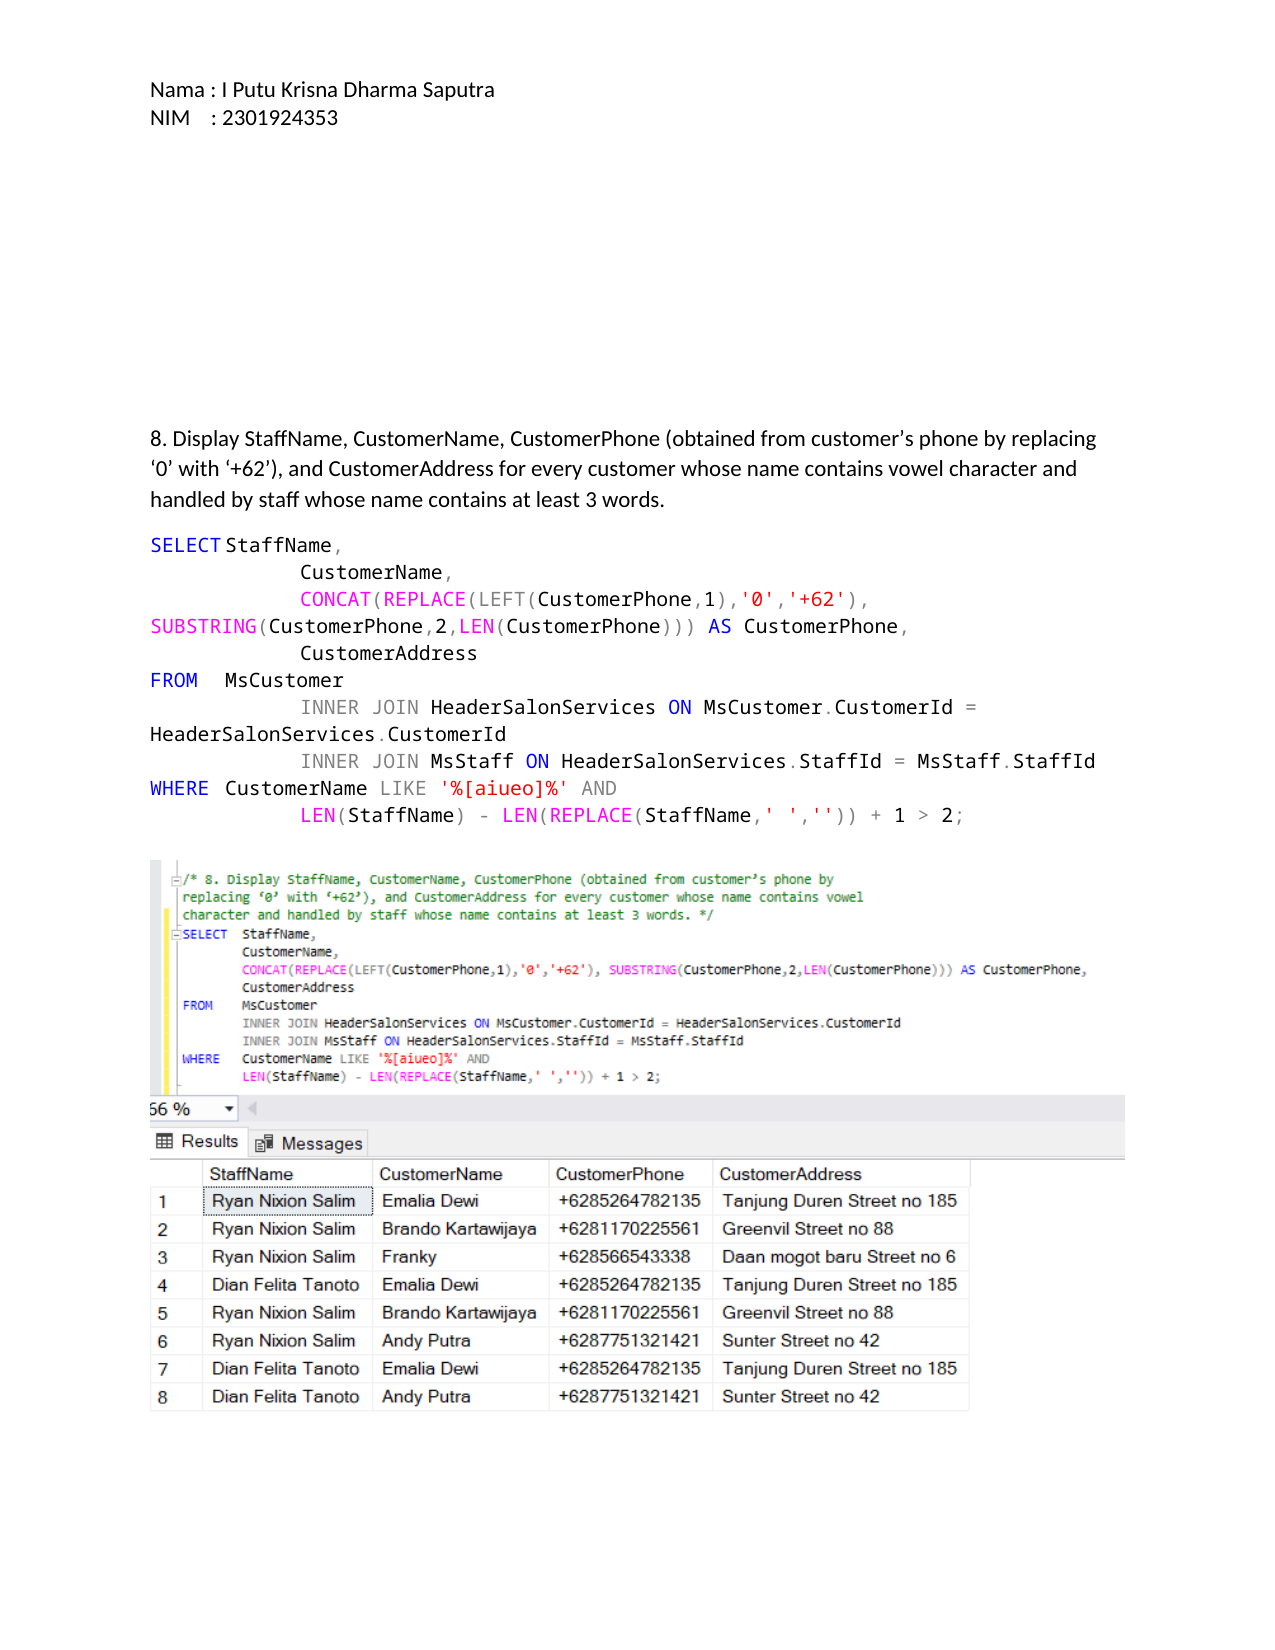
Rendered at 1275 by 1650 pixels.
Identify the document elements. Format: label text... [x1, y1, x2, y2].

picture [150, 860, 1125, 1442]
text INNER JOIN HeaderSalonServices ON MsCustomer.CustomerId = HeaderSalonServices.CustomerId [150, 693, 1125, 747]
text CONCAT(REPLACE(LEFT(CustomerPhone,1),'0','+62'), SUBSTRING(CustomerPhone,2,LEN(CustomerPhone))) AS CustomerPhone, [150, 586, 1125, 639]
text CustomerName, [150, 559, 1125, 586]
text LEN(StaffName) - LEN(REPLACE(StaffName,' ','')) + 1 > 2; [150, 801, 1125, 828]
text WHERE CustomerName LIKE '%[aiueo]%' AND [150, 774, 1125, 801]
text 8. Display StaffName, CustomerName, CustomerPhone (obtained from customer’s phone by replacing ‘0’ with ‘+62’), and CustomerAddress for every customer whose name contains vowel character and handled by staff whose name contains at least 3 words. [150, 424, 1125, 513]
text INNER JOIN MsStaff ON HeaderSalonServices.StaffId = MsStaff.StaffId [150, 747, 1125, 774]
text FROM MsCustomer [150, 667, 1125, 693]
text SELECT StaffName, [150, 532, 1125, 559]
text CustomerAddress [150, 639, 1125, 667]
